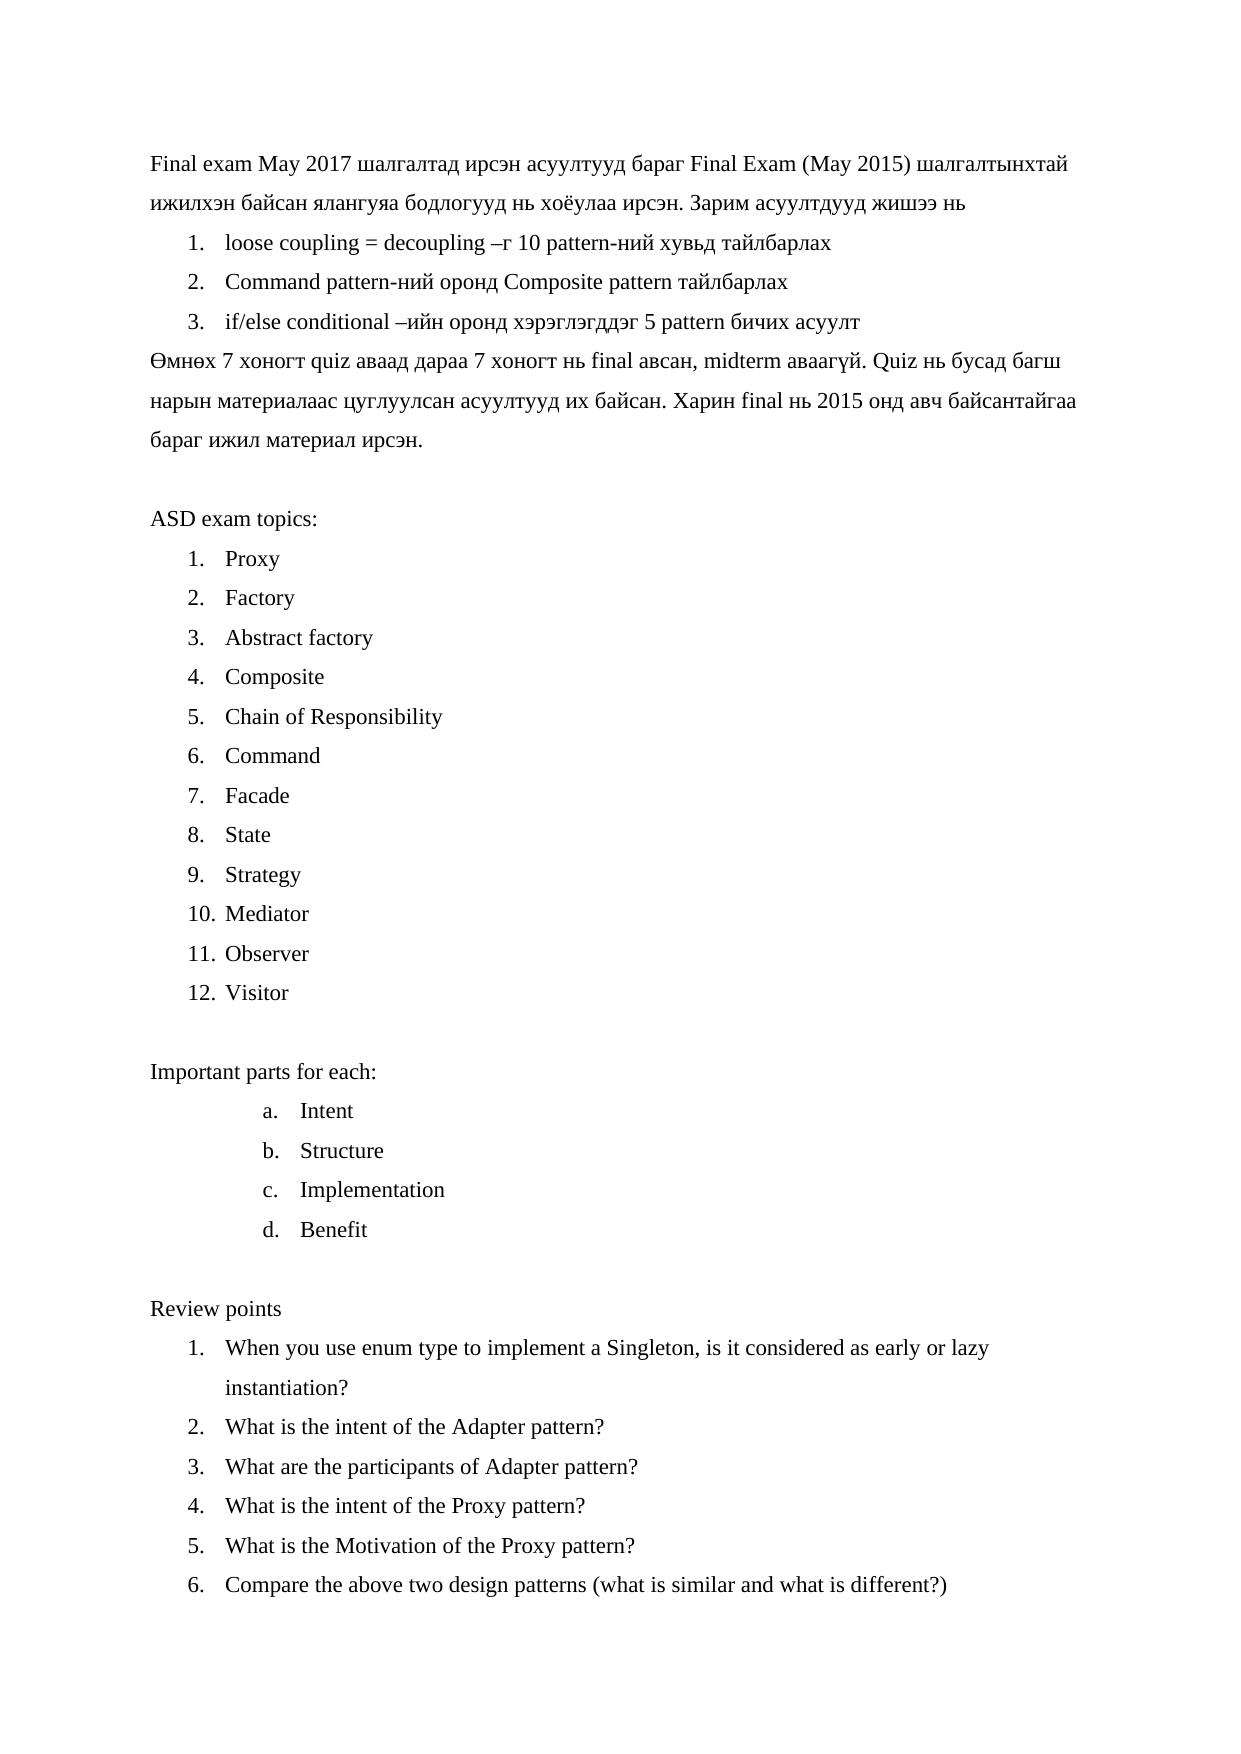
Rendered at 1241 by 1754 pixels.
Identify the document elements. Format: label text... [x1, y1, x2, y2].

text Important parts for each: [150, 1058, 1090, 1084]
list Visitor [187, 979, 1090, 1005]
list Command pattern-ний оронд Composite pattern тайлбарлах [187, 268, 1090, 295]
list What is the Motivation of the Proxy pattern? [187, 1532, 1090, 1558]
list What is the intent of the Adapter pattern? [187, 1413, 1090, 1440]
list Benefit [262, 1216, 1090, 1242]
list Composite [187, 663, 1090, 689]
list What is the intent of the Proxy pattern? [187, 1492, 1090, 1519]
list Observer [187, 939, 1090, 966]
list Command [187, 742, 1090, 768]
list Proxy [187, 545, 1090, 571]
list if/else conditional –ийн оронд хэрэглэгддэг 5 pattern бичих асуулт [187, 308, 1090, 334]
text Final exam May 2017 шалгалтад ирсэн асуултууд бараг Final Exam (May 2015) шалгалтынхтай ижилхэн байсан ялангуяа бодлогууд нь хоёулаа ирсэн. Зарим асуултдууд жишээ нь [150, 150, 1090, 216]
list Abstract factory [187, 624, 1090, 650]
list Factory [187, 584, 1090, 611]
list Chain of Responsibility [187, 703, 1090, 729]
list State [187, 821, 1090, 847]
list Strategy [187, 861, 1090, 887]
list What are the participants of Adapter pattern? [187, 1453, 1090, 1479]
list loose coupling = decoupling –г 10 pattern-ний хувьд тайлбарлах [187, 229, 1090, 255]
list When you use enum type to implement a Singleton, is it considered as early or lazy instantiation? [187, 1334, 1090, 1400]
text Review points [150, 1295, 1090, 1321]
list Facade [187, 782, 1090, 808]
text ASD exam topics: [150, 505, 1090, 532]
list Intent [262, 1097, 1090, 1124]
list Implementation [262, 1176, 1090, 1203]
list Compare the above two design patterns (what is similar and what is different?) [187, 1571, 1090, 1598]
list Mediator [187, 900, 1090, 926]
list Structure [262, 1137, 1090, 1163]
text Өмнөх 7 хоногт quiz аваад дараа 7 хоногт нь final авсан, midterm аваагүй. Quiz нь бусад багш нарын материалаас цуглуулсан асуултууд их байсан. Харин final нь 2015 онд авч байсантайгаа бараг ижил материал ирсэн. [150, 347, 1090, 453]
